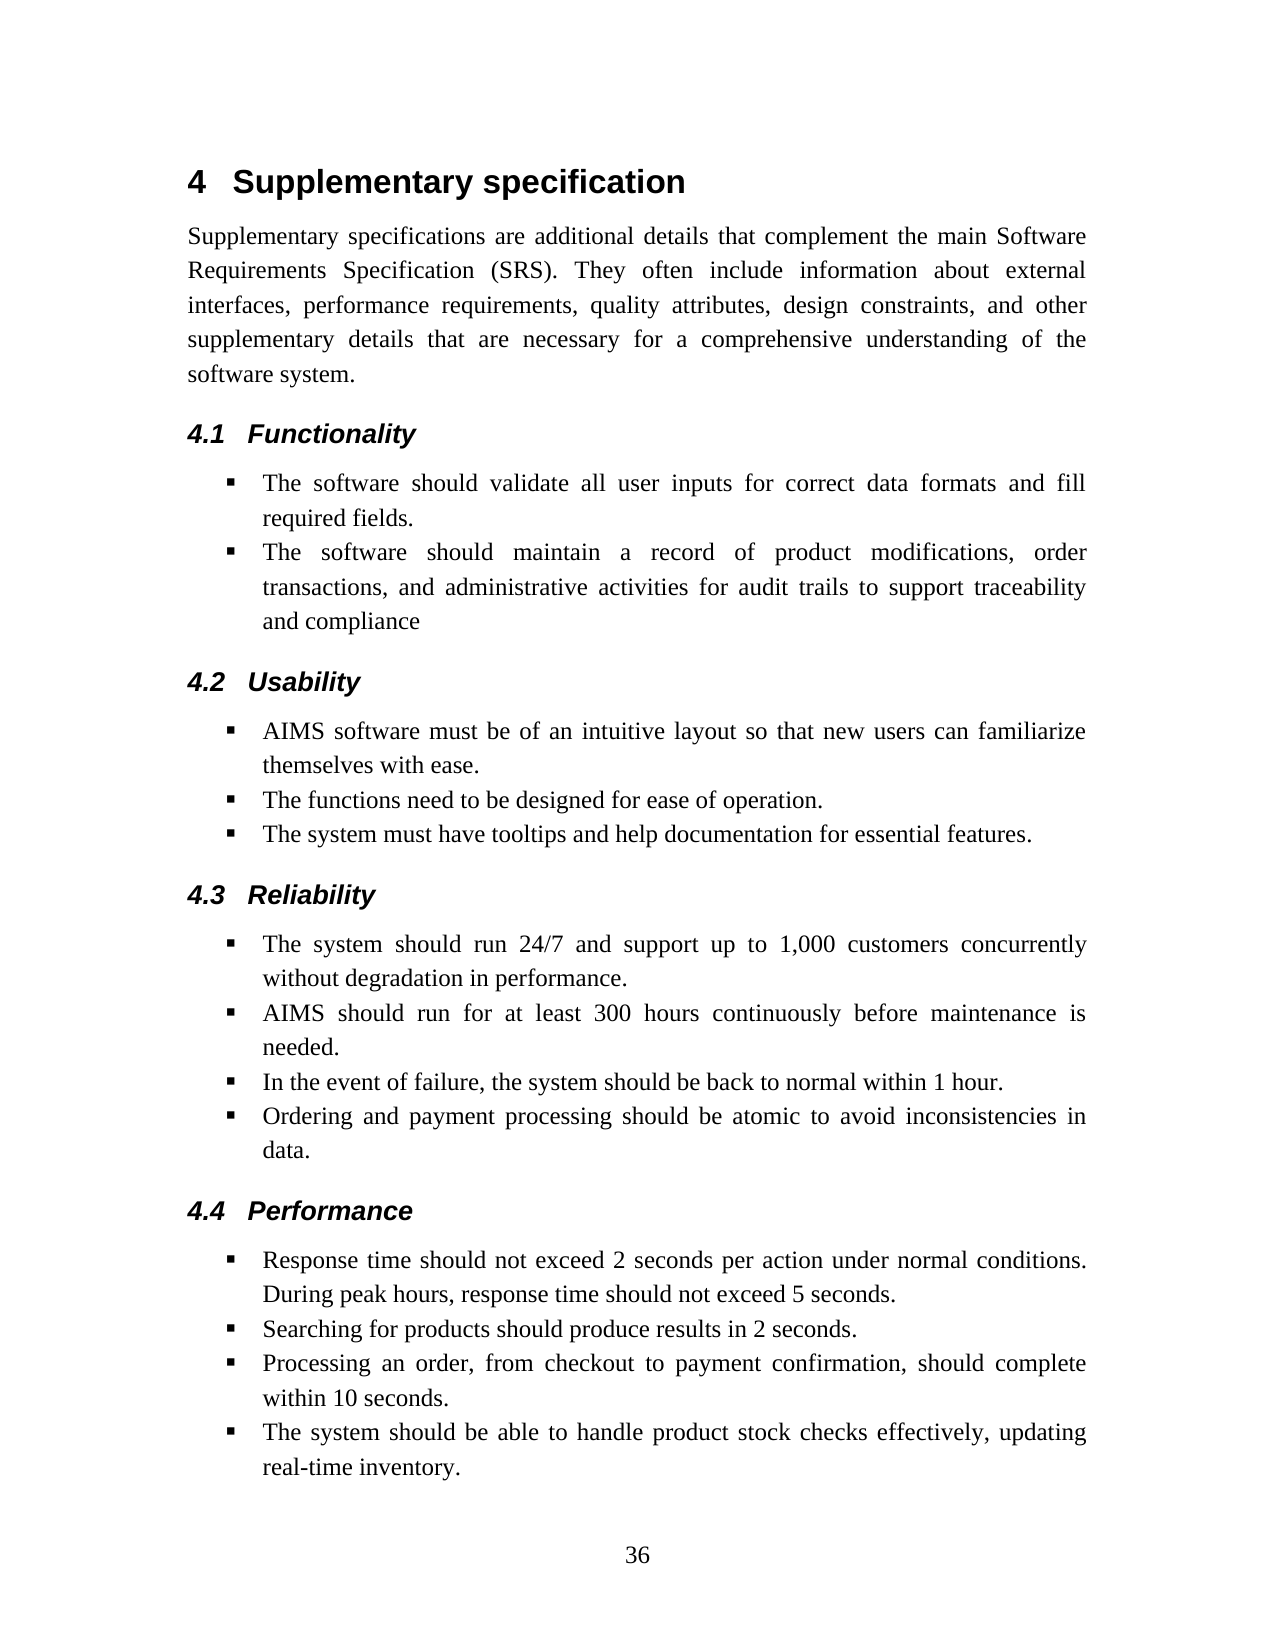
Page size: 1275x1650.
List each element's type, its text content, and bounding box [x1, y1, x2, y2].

list AIMS should run for at least 300 hours continuously before maintenance is needed. [225, 998, 1087, 1061]
list Searching for products should produce results in 2 seconds. [225, 1314, 1087, 1343]
list The system should be able to handle product stock checks effectively, updating real-time inventory. [225, 1417, 1087, 1481]
list The software should validate all user inputs for correct data formats and fill required fields. [225, 468, 1087, 532]
subtitle Supplementary specification [187, 162, 1087, 201]
list The system must have tooltips and help documentation for essential features. [225, 819, 1087, 848]
subtitle Usability [187, 666, 1087, 697]
subtitle Reliability [187, 879, 1087, 910]
list The software should maintain a record of product modifications, order transactions, and administrative activities for audit trails to support traceability and compliance [225, 537, 1087, 635]
list Response time should not exceed 2 seconds per action under normal conditions. During peak hours, response time should not exceed 5 seconds. [225, 1245, 1087, 1308]
list Processing an order, from checkout to payment confirmation, should complete within 10 seconds. [225, 1348, 1087, 1412]
list Ordering and payment processing should be atomic to avoid inconsistencies in data. [225, 1101, 1087, 1164]
subtitle Performance [187, 1195, 1087, 1226]
list AIMS software must be of an intuitive layout so that new users can familiarize themselves with ease. [225, 716, 1087, 779]
list In the event of failure, the system should be back to normal within 1 hour. [225, 1067, 1087, 1095]
list The system should run 24/7 and support up to 1,000 customers concurrently without degradation in performance. [225, 929, 1087, 992]
text Supplementary specifications are additional details that complement the main Software Requirements Specification (SRS). They often include information about external interfaces, performance requirements, quality attributes, design constraints, and other supplementary details that are necessary for a comprehensive understanding of the software system. [187, 221, 1087, 388]
subtitle Functionality [187, 418, 1087, 450]
list The functions need to be designed for ease of operation. [225, 785, 1087, 813]
